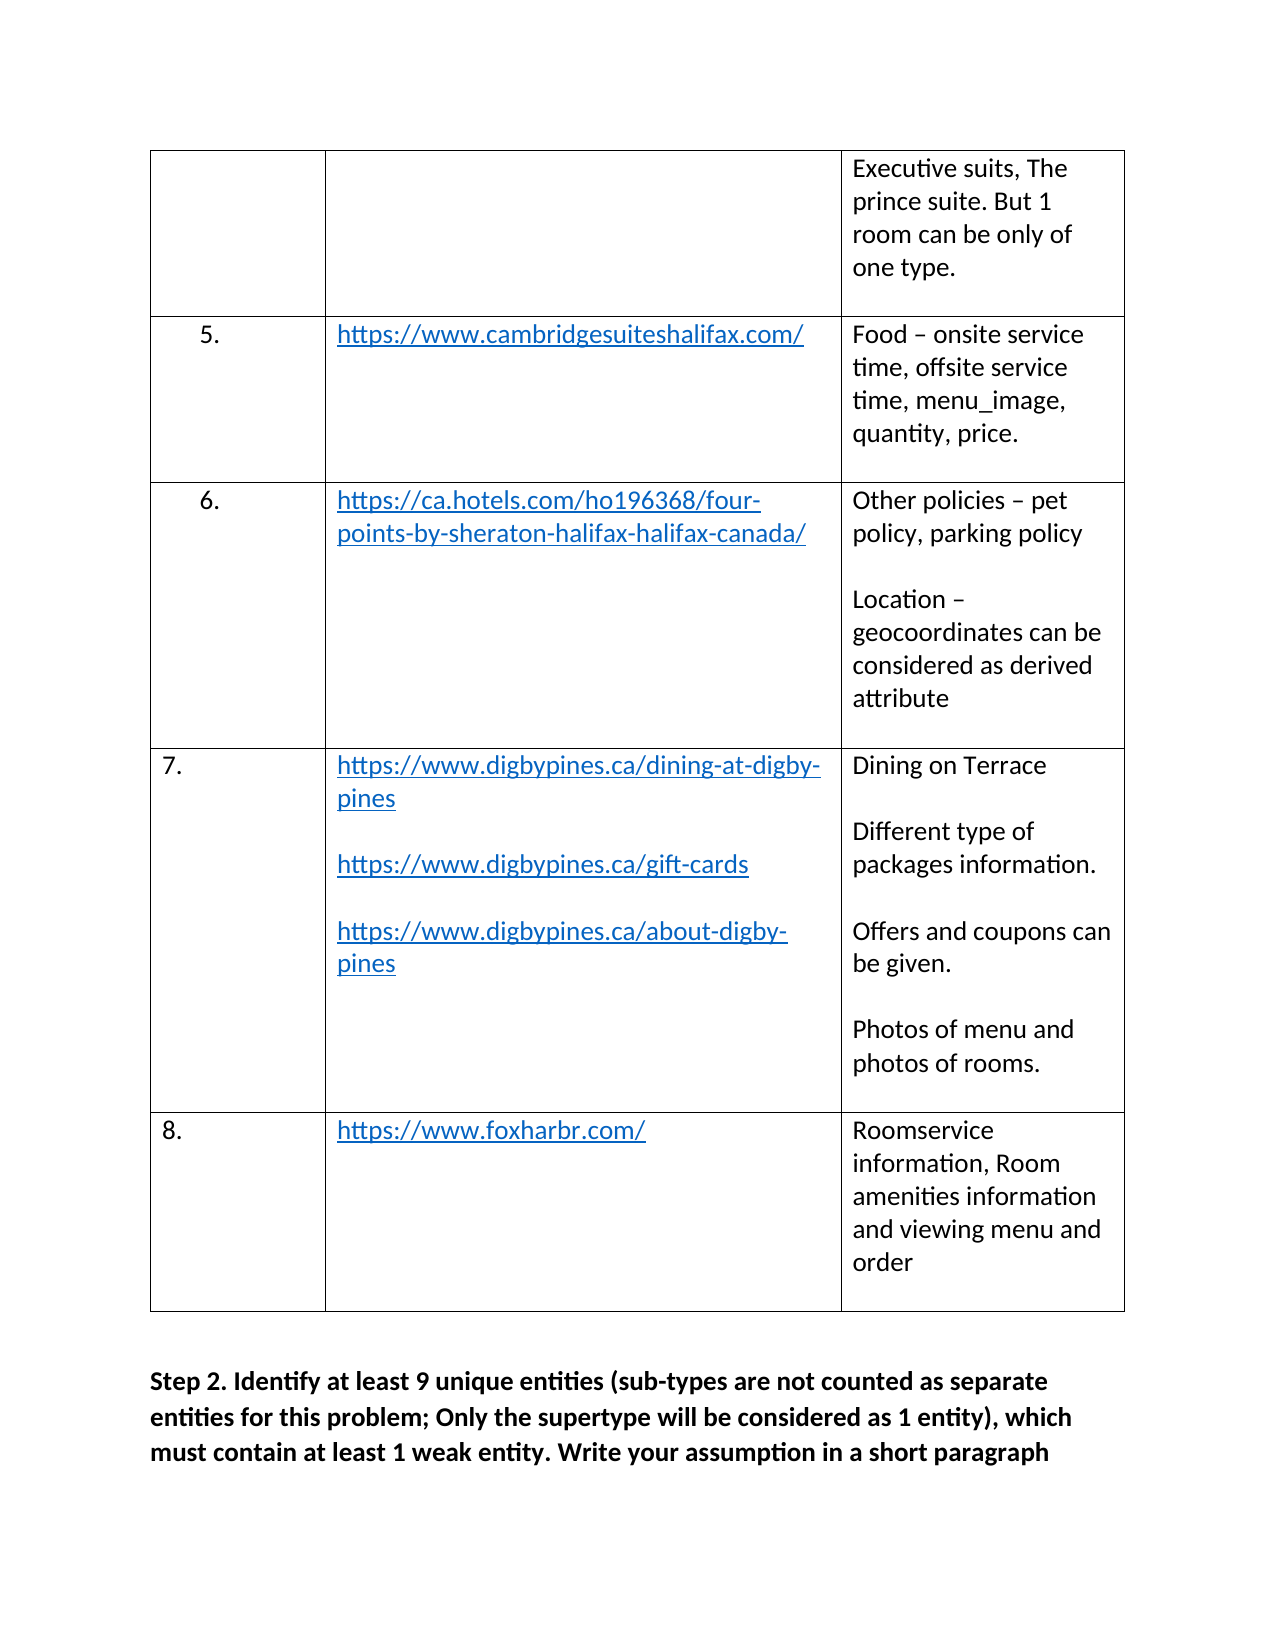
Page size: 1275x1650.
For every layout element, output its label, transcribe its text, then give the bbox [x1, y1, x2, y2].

table_cell Roomservice information, Room amenities information and viewing menu and order [842, 1113, 1124, 1311]
table_cell [151, 483, 325, 747]
table_cell Food – onsite service time, offsite service time, menu_image, quantity, price. [842, 317, 1124, 482]
table_cell [151, 151, 325, 316]
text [150, 1364, 1125, 1468]
table_cell https://ca.hotels.com/ho196368/four-points-by-sheraton-halifax-halifax-canada/ [326, 483, 841, 747]
table_cell 7. [151, 749, 325, 1112]
table_cell Dining on Terrace Different type of packages information. Offers and coupons can be given. Photos of menu and photos of rooms. [842, 749, 1124, 1112]
table_cell https://www.cambridgesuiteshalifax.com/ [326, 317, 841, 482]
table_cell [151, 317, 325, 482]
table_cell https://www.digbypines.ca/dining-at-digby-pines https://www.digbypines.ca/gift-cards https://www.digbypines.ca/about-digby-pines [326, 749, 841, 1112]
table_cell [326, 151, 841, 316]
table_cell 8. [151, 1113, 325, 1311]
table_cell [842, 151, 1124, 316]
table_cell https://www.foxharbr.com/ [326, 1113, 841, 1311]
table_cell Other policies – pet policy, parking policy Location – geocoordinates can be considered as derived attribute [842, 483, 1124, 747]
